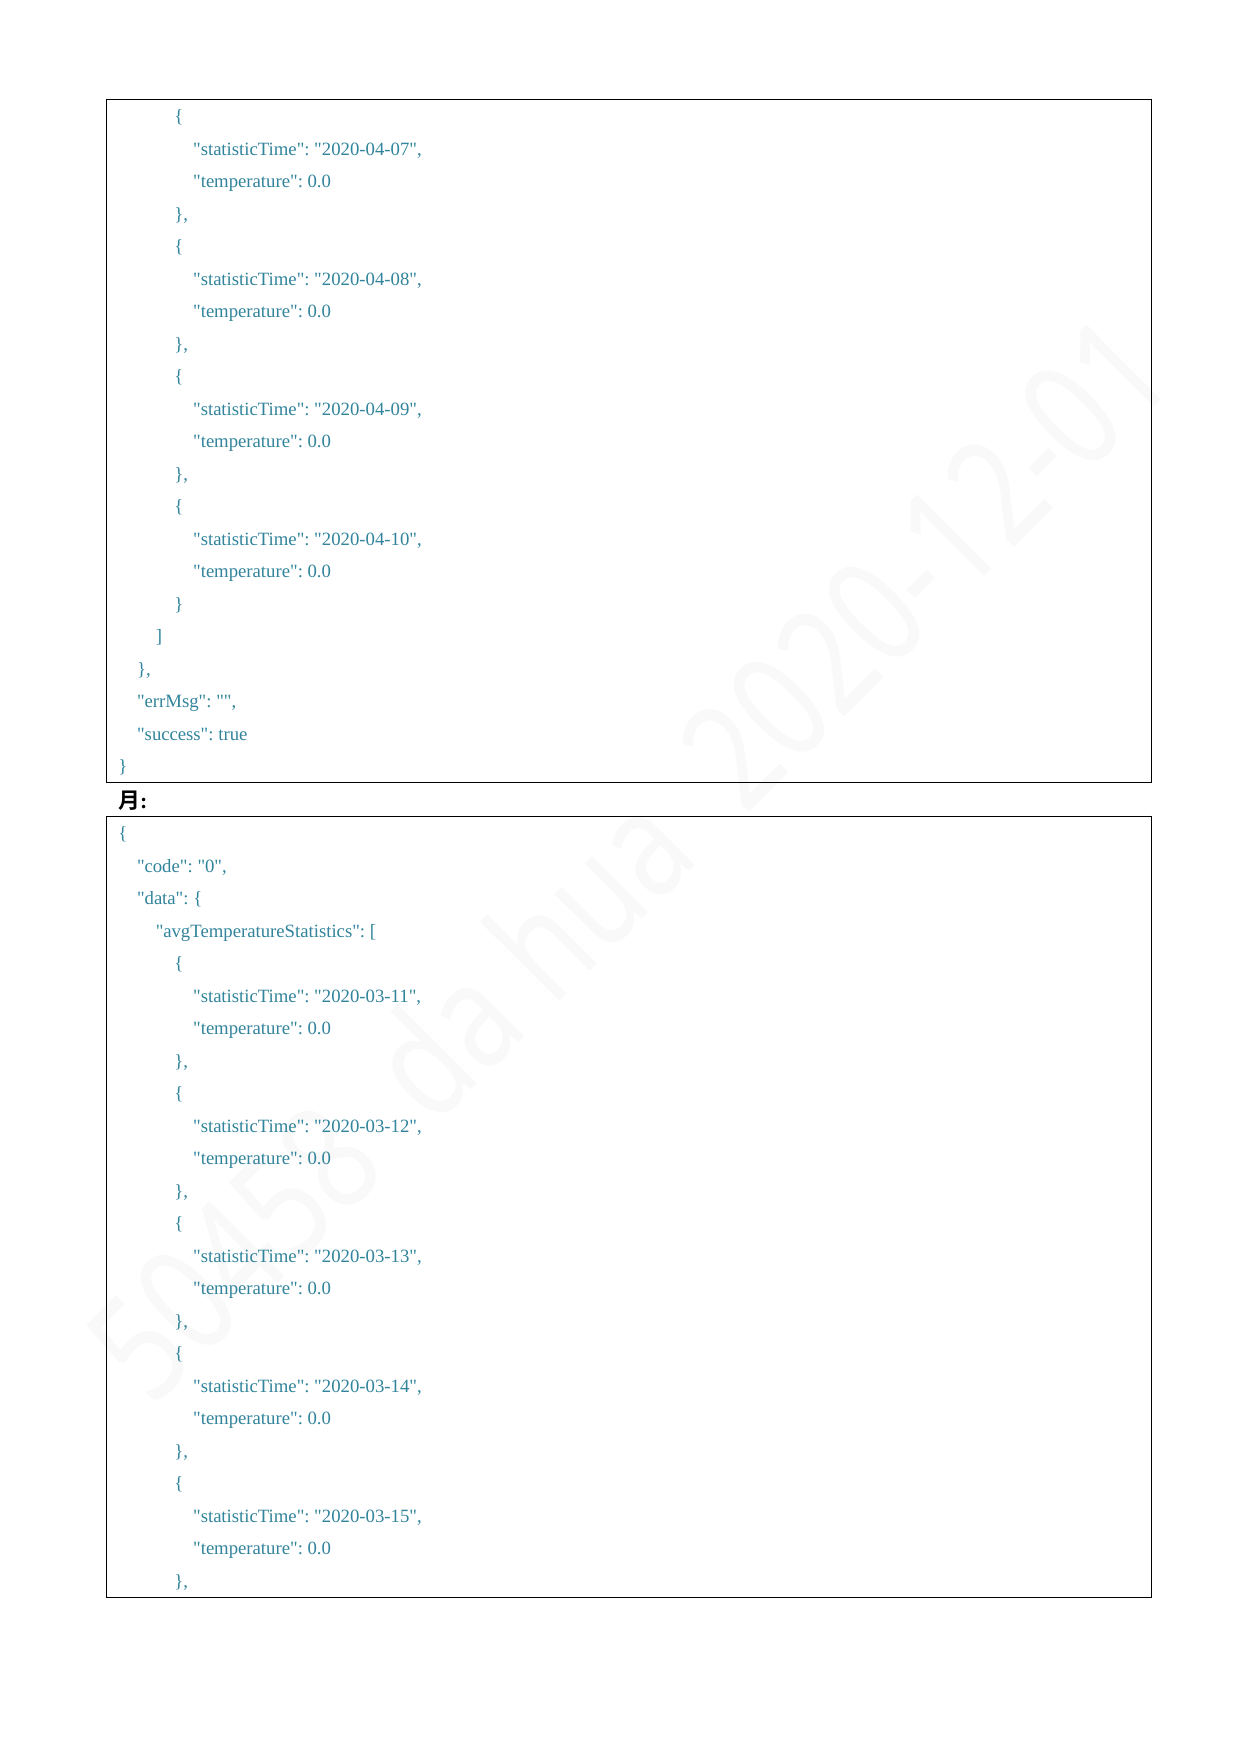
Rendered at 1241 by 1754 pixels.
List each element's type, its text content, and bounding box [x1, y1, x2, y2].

text 月: [118, 783, 1122, 816]
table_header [107, 817, 1151, 1597]
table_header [107, 100, 1151, 782]
